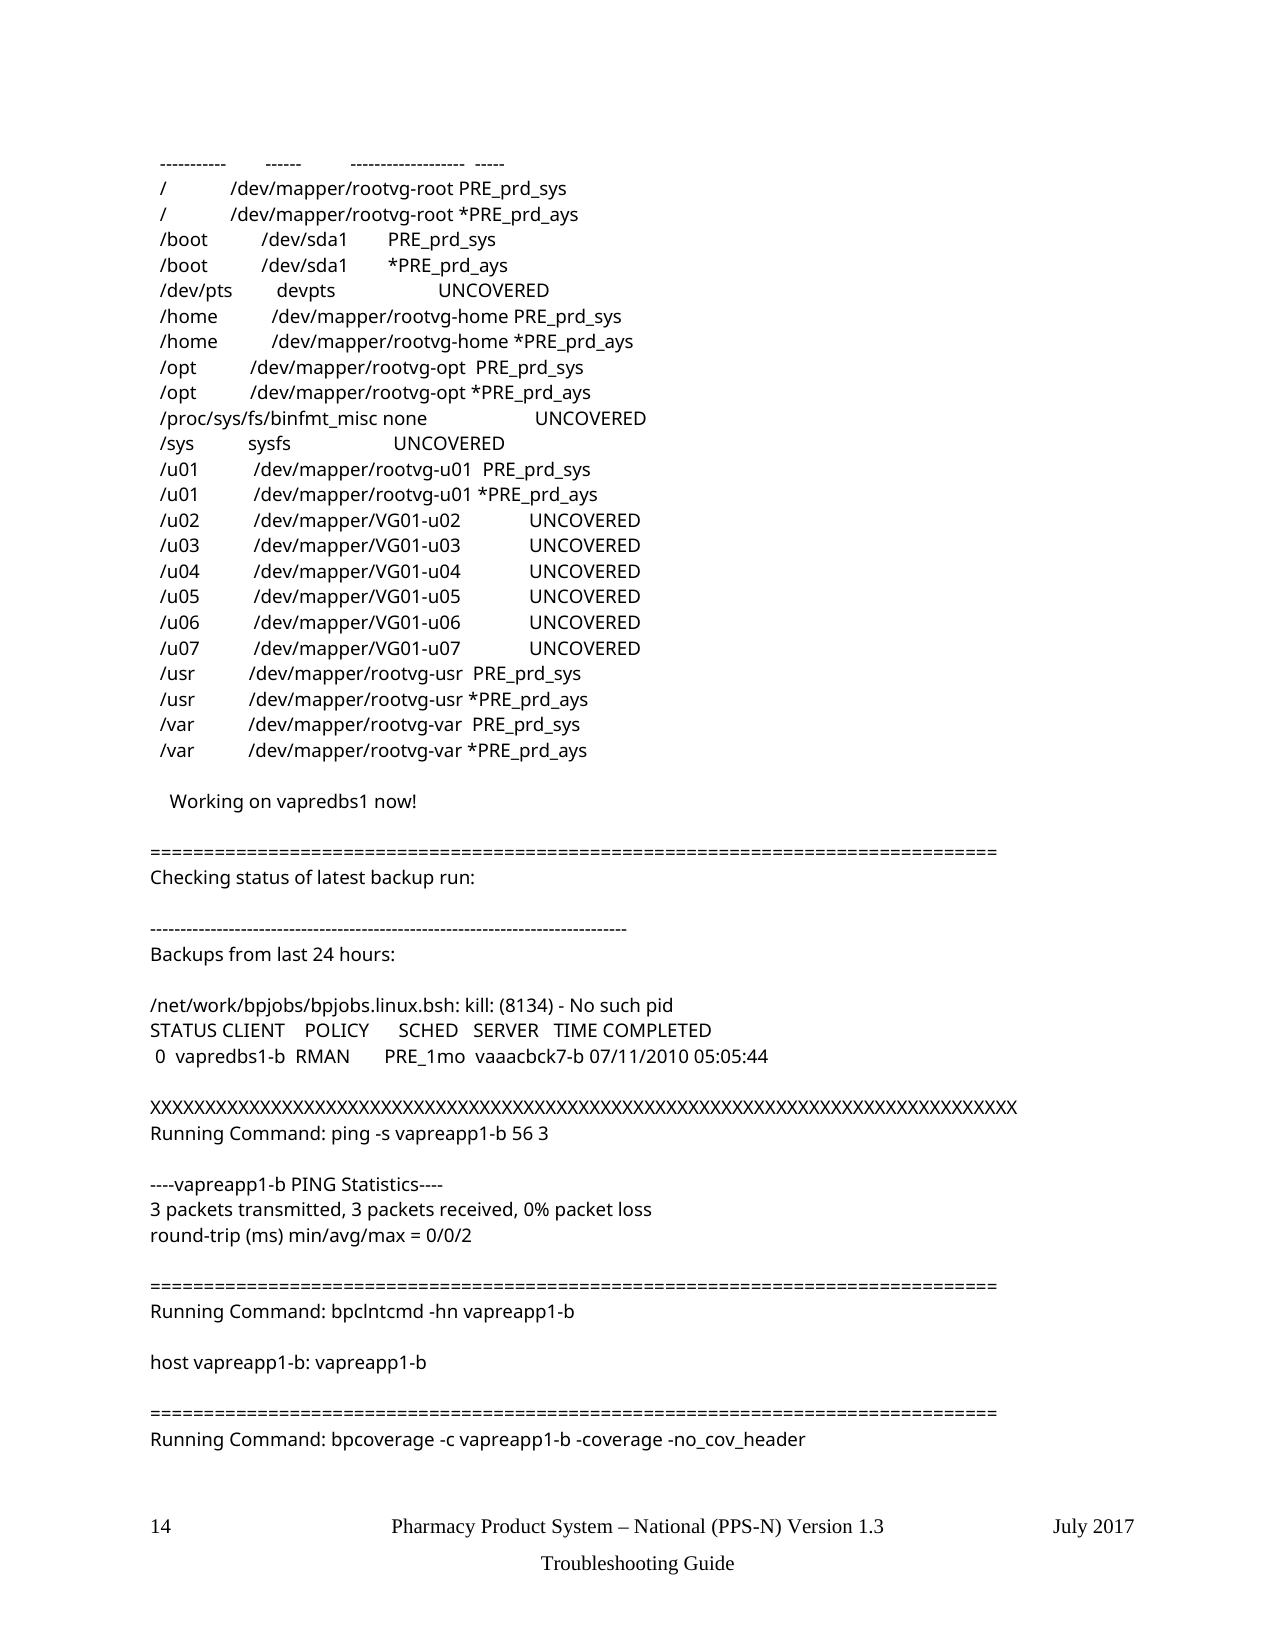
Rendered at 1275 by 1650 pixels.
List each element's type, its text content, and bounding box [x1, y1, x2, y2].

text round-trip (ms) min/avg/max = 0/0/2 [150, 1222, 1134, 1247]
text /home /dev/mapper/rootvg-home *PRE_prd_ays [150, 329, 1134, 354]
text /usr /dev/mapper/rootvg-usr *PRE_prd_ays [150, 686, 1134, 711]
text /u02 /dev/mapper/VG01-u02 UNCOVERED [150, 507, 1134, 533]
text =============================================================================== [150, 1401, 1134, 1426]
text host vapreapp1-b: vapreapp1-b [150, 1349, 1134, 1375]
text /opt /dev/mapper/rootvg-opt PRE_prd_sys [150, 354, 1134, 380]
text / /dev/mapper/rootvg-root *PRE_prd_ays [150, 201, 1134, 227]
text ----------- ------ ------------------- ----- [150, 150, 1134, 176]
text / /dev/mapper/rootvg-root PRE_prd_sys [150, 176, 1134, 201]
text /dev/pts devpts UNCOVERED [150, 278, 1134, 303]
text ------------------------------------------------------------------------------- [150, 916, 1134, 941]
text /u01 /dev/mapper/rootvg-u01 *PRE_prd_ays [150, 482, 1134, 507]
text /var /dev/mapper/rootvg-var *PRE_prd_ays [150, 737, 1134, 762]
text Running Command: ping -s vapreapp1-b 56 3 [150, 1120, 1134, 1145]
text Backups from last 24 hours: [150, 941, 1134, 967]
text /sys sysfs UNCOVERED [150, 431, 1134, 456]
text Checking status of latest backup run: [150, 864, 1134, 890]
text /opt /dev/mapper/rootvg-opt *PRE_prd_ays [150, 380, 1134, 405]
text /u05 /dev/mapper/VG01-u05 UNCOVERED [150, 584, 1134, 609]
text /u03 /dev/mapper/VG01-u03 UNCOVERED [150, 533, 1134, 558]
text =============================================================================== [150, 839, 1134, 864]
text /u06 /dev/mapper/VG01-u06 UNCOVERED [150, 609, 1134, 635]
text /u01 /dev/mapper/rootvg-u01 PRE_prd_sys [150, 456, 1134, 482]
text XXXXXXXXXXXXXXXXXXXXXXXXXXXXXXXXXXXXXXXXXXXXXXXXXXXXXXXXXXXXXXXXXXXXXXXXXXXXXXX [150, 1094, 1134, 1120]
text /home /dev/mapper/rootvg-home PRE_prd_sys [150, 303, 1134, 329]
text Running Command: bpclntcmd -hn vapreapp1-b [150, 1298, 1134, 1324]
text =============================================================================== [150, 1273, 1134, 1298]
text /boot /dev/sda1 PRE_prd_sys [150, 227, 1134, 252]
text /boot /dev/sda1 *PRE_prd_ays [150, 252, 1134, 278]
text ----vapreapp1-b PING Statistics---- [150, 1171, 1134, 1196]
text Running Command: bpcoverage -c vapreapp1-b -coverage -no_cov_header [150, 1426, 1134, 1452]
text STATUS CLIENT POLICY SCHED SERVER TIME COMPLETED [150, 1018, 1134, 1043]
text Working on vapredbs1 now! [150, 788, 1134, 813]
text /proc/sys/fs/binfmt_misc none UNCOVERED [150, 405, 1134, 431]
text /u07 /dev/mapper/VG01-u07 UNCOVERED [150, 635, 1134, 660]
text 0 vapredbs1-b RMAN PRE_1mo vaaacbck7-b 07/11/2010 05:05:44 [150, 1043, 1134, 1069]
text 3 packets transmitted, 3 packets received, 0% packet loss [150, 1196, 1134, 1222]
text /net/work/bpjobs/bpjobs.linux.bsh: kill: (8134) - No such pid [150, 992, 1134, 1018]
text /u04 /dev/mapper/VG01-u04 UNCOVERED [150, 558, 1134, 584]
text /var /dev/mapper/rootvg-var PRE_prd_sys [150, 711, 1134, 737]
text /usr /dev/mapper/rootvg-usr PRE_prd_sys [150, 660, 1134, 686]
